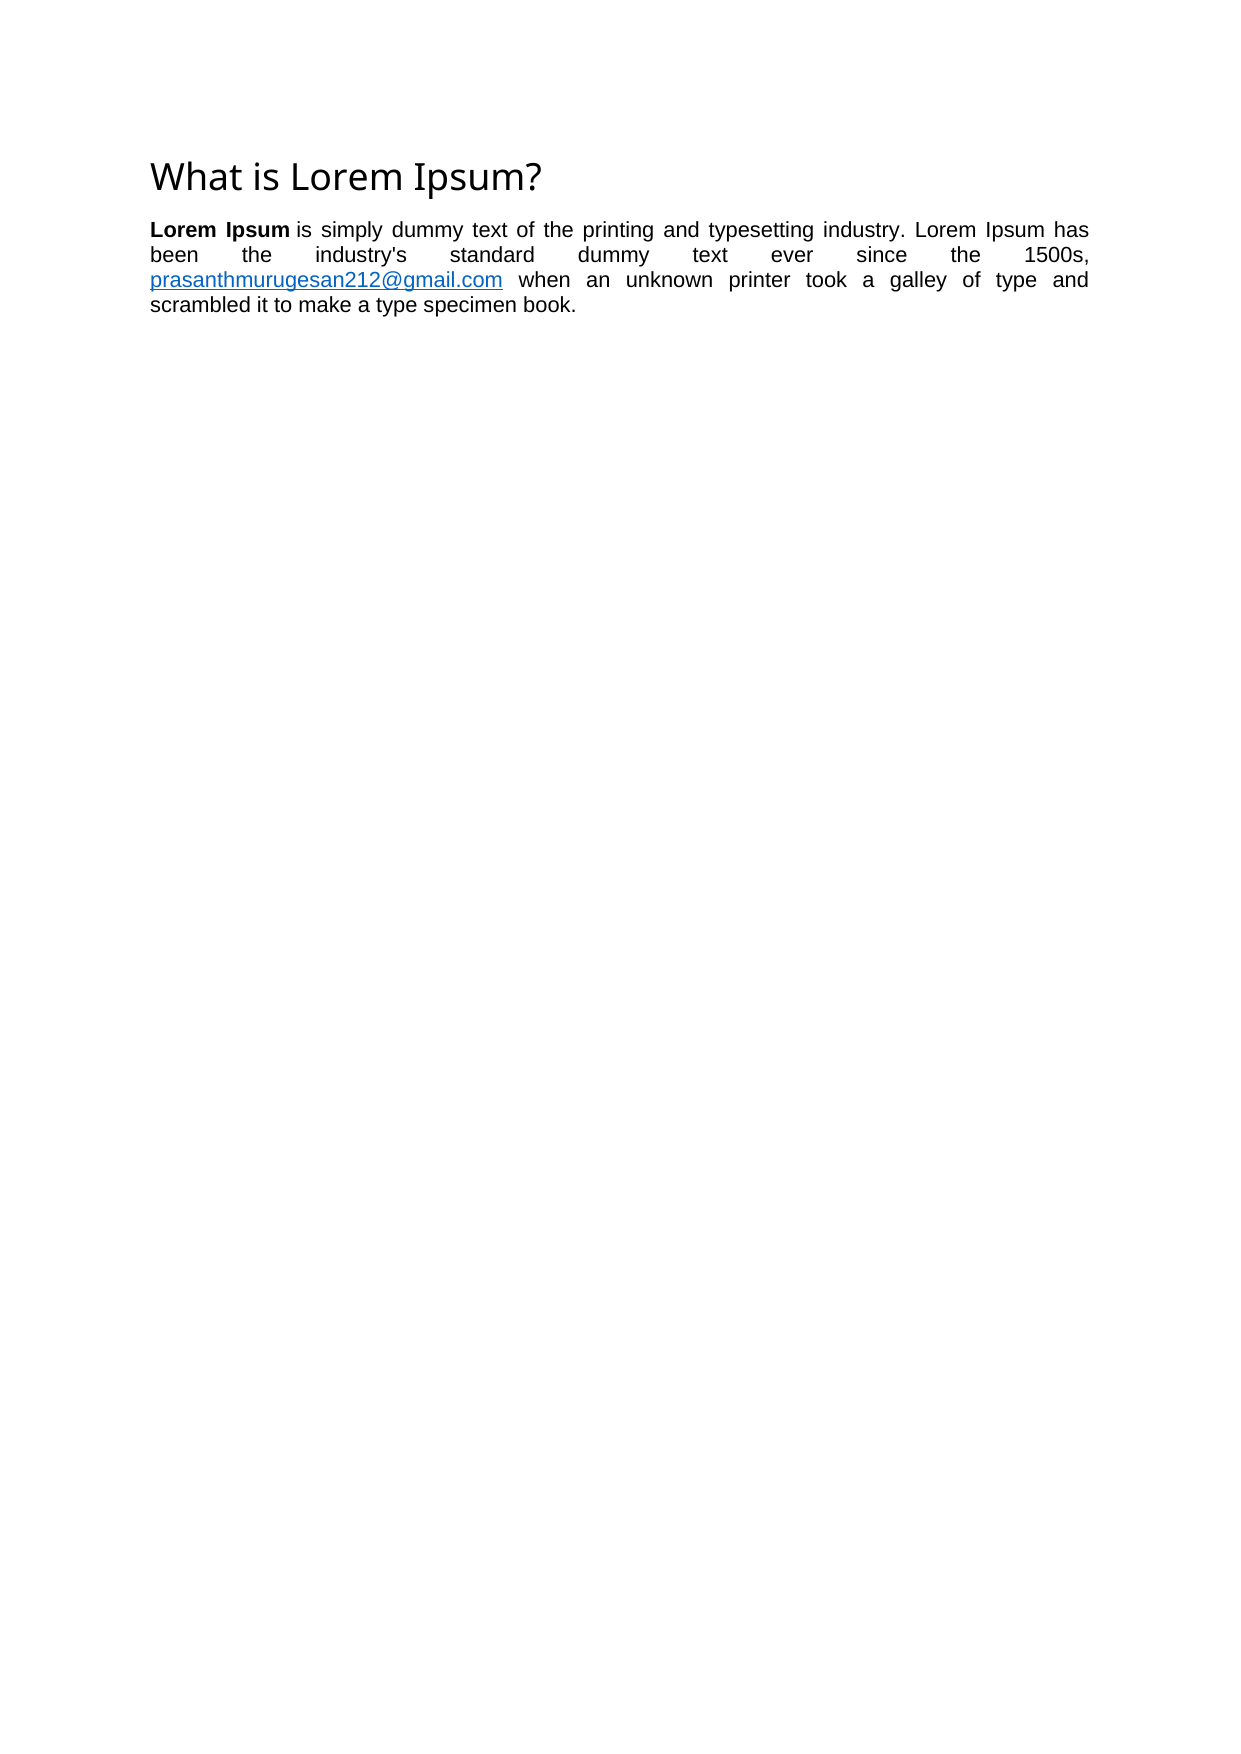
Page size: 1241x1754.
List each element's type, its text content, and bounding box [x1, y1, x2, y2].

text Lorem Ipsum is simply dummy text of the printing and typesetting industry. Lorem Ipsum has been the industry's standard dummy text ever since the 1500s, prasanthmurugesan212@gmail.com when an unknown printer took a galley of type and scrambled it to make a type specimen book. [150, 217, 1090, 317]
text What is Lorem Ipsum? [150, 150, 1090, 201]
